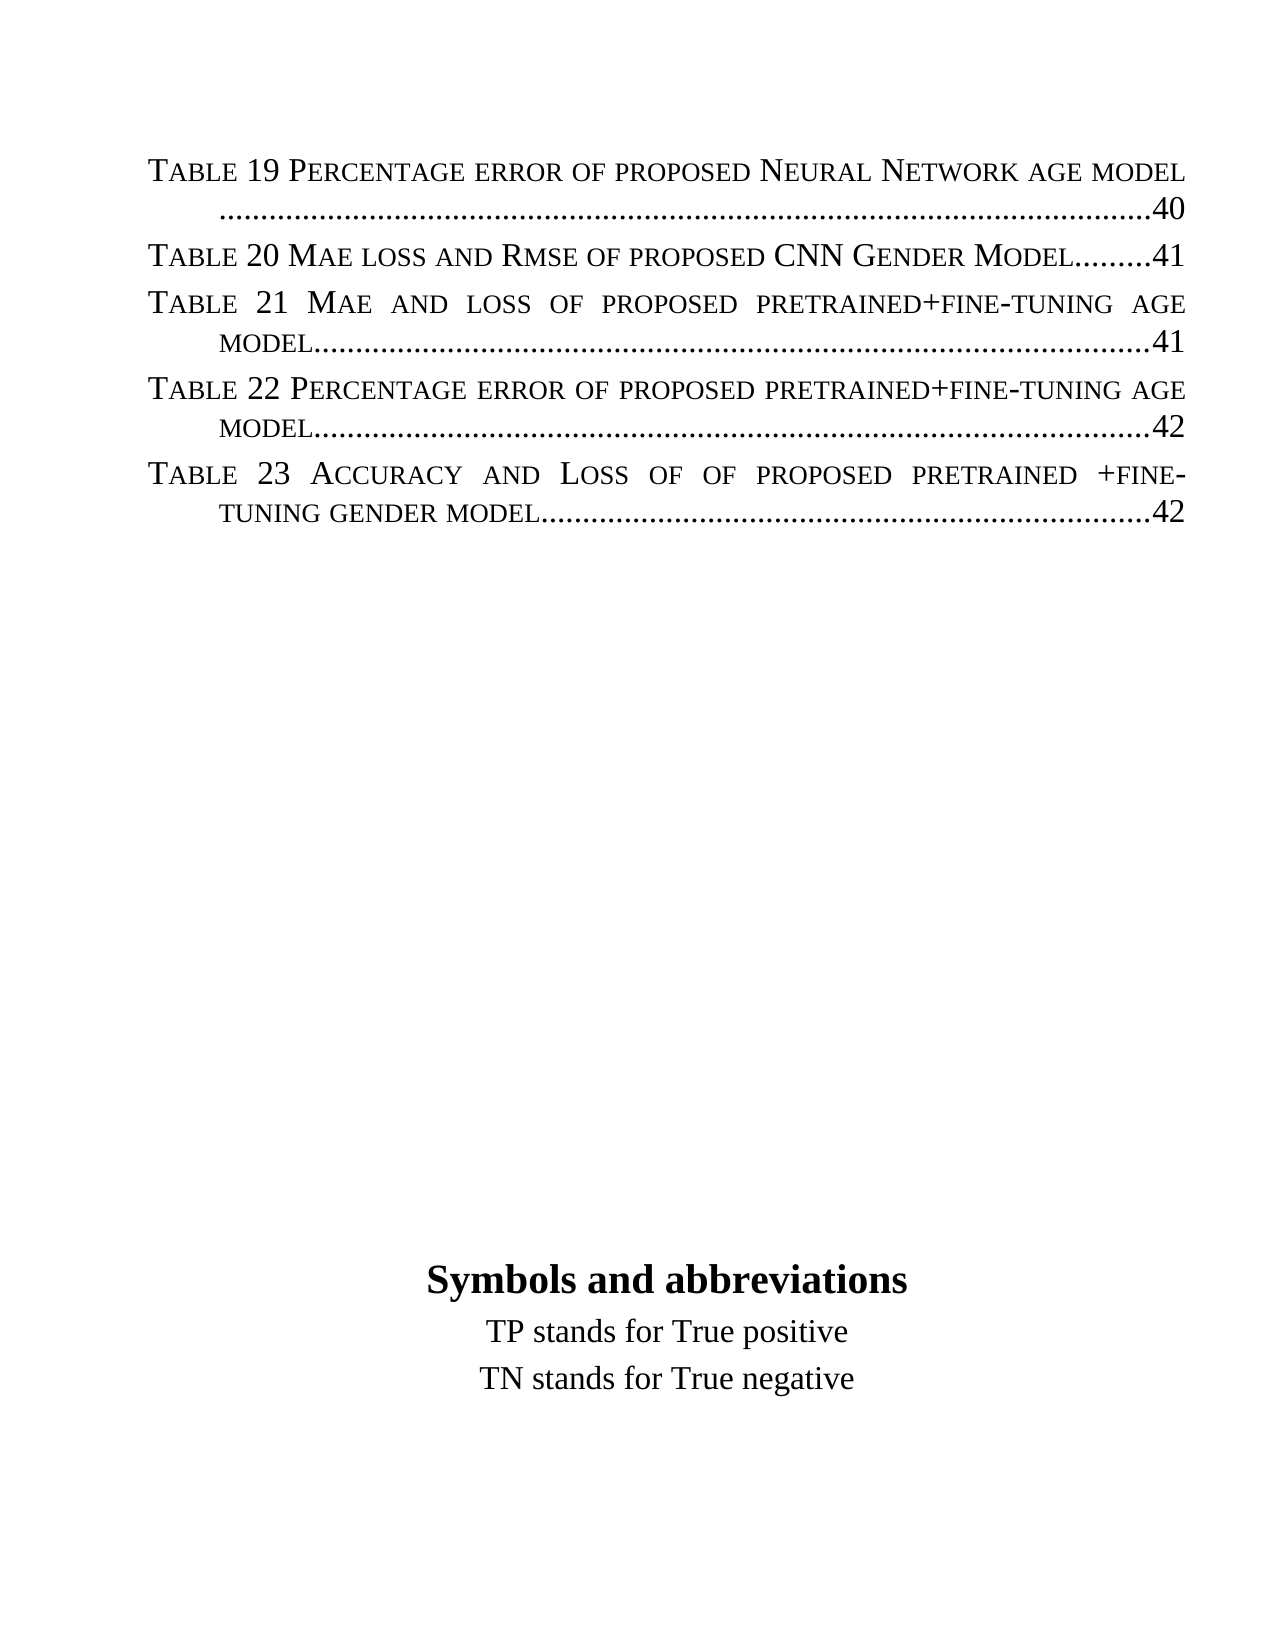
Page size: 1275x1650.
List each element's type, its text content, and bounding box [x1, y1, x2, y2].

text TP stands for True positive [148, 1311, 1186, 1349]
text Table 19 Percentage error of proposed Neural Network age model 40 [148, 150, 1186, 227]
text Table 22 Percentage error of proposed pretrained+fine-tuning age model 42 [148, 368, 1186, 444]
text TN stands for True negative [148, 1358, 1186, 1397]
text Symbols and abbreviations [148, 1254, 1186, 1302]
text Table 21 Mae and loss of proposed pretrained+fine-tuning age model 41 [148, 282, 1186, 359]
text Table 20 Mae loss and Rmse of proposed CNN Gender Model 41 [148, 235, 1186, 274]
text Table 23 Accuracy and Loss of of proposed pretrained +fine-tuning gender model. 42 [148, 453, 1186, 530]
